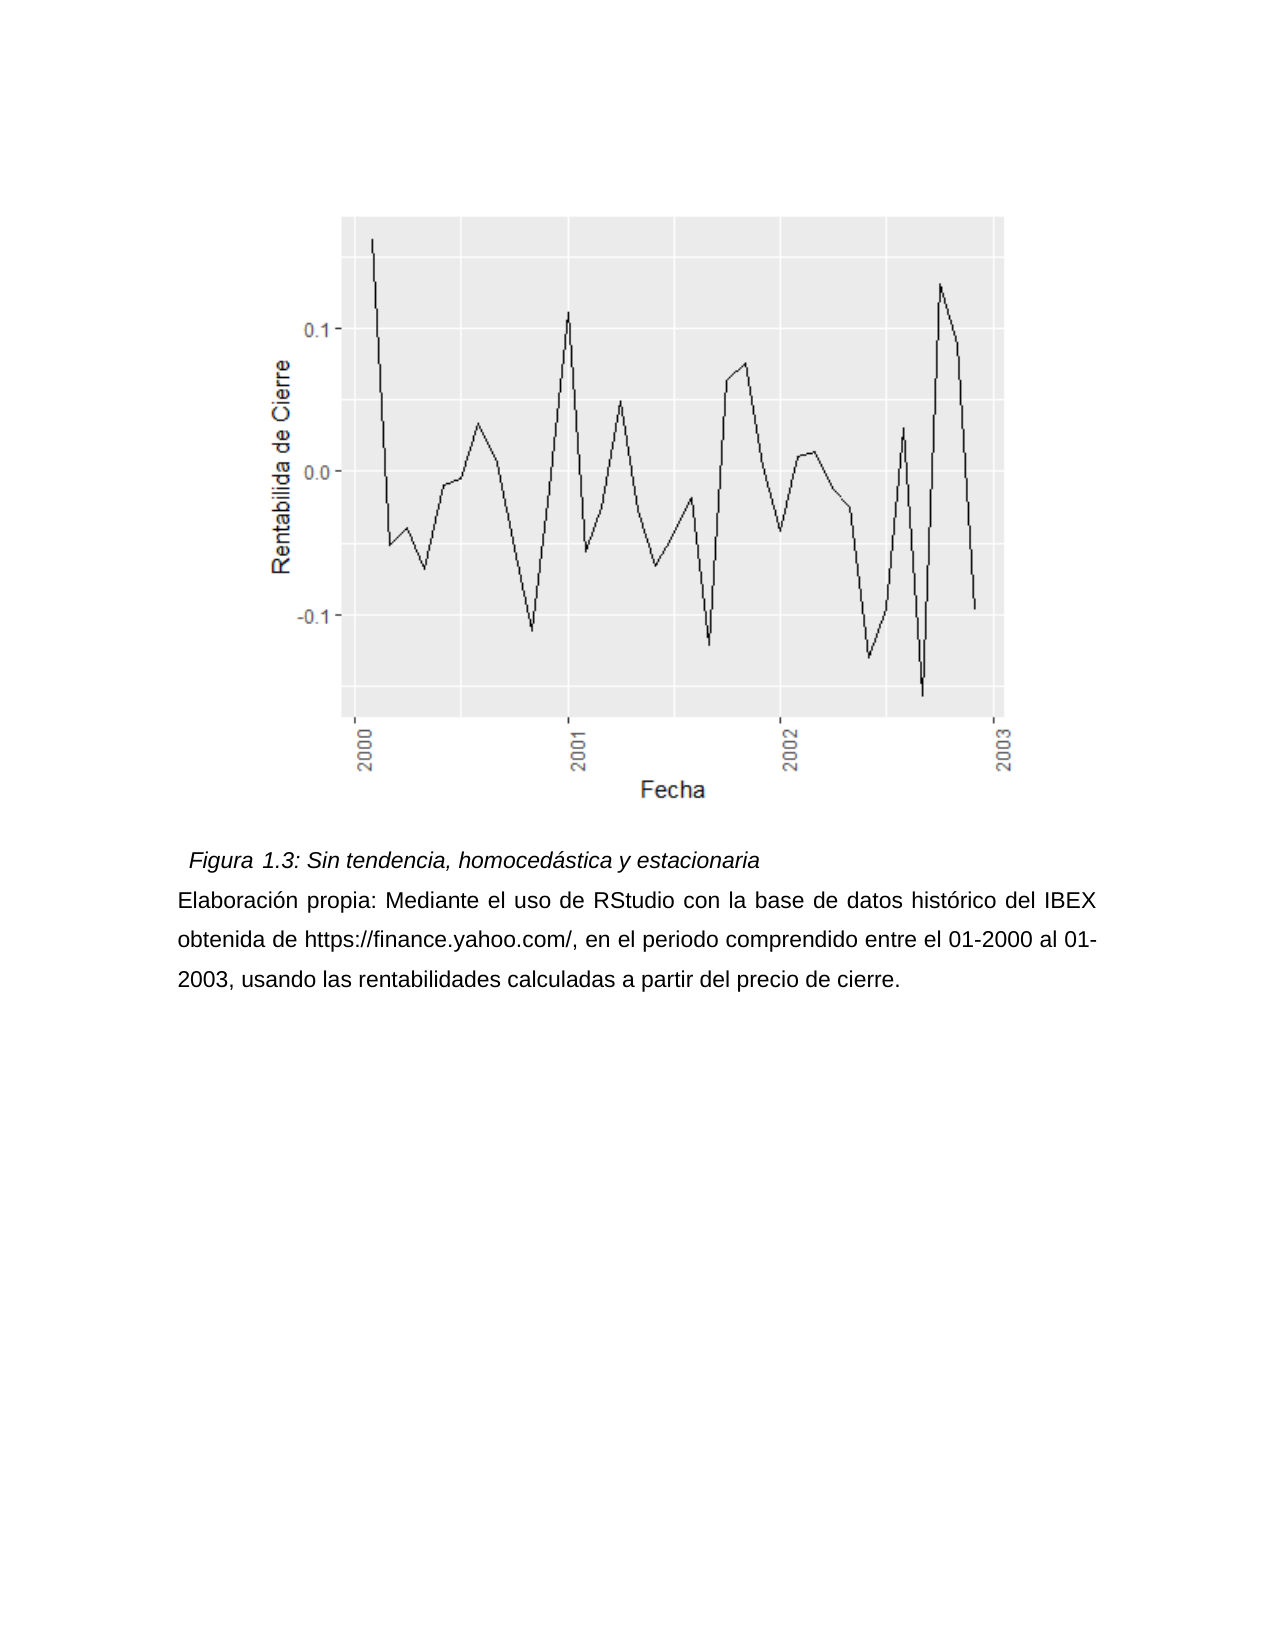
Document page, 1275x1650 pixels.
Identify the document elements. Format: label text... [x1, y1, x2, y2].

table_header Figura 1.3: Sin tendencia, homocedástica y estacionaria [177, 207, 1098, 887]
text Elaboración propia: Mediante el uso de RStudio con la base de datos histórico del IBEX obtenida de https://finance.yahoo.com/, en el periodo comprendido entre el 01-2000 al 01-2003, usando las rentabilidades calculadas a partir del precio de cierre. [177, 887, 1098, 992]
picture [258, 206, 1017, 814]
